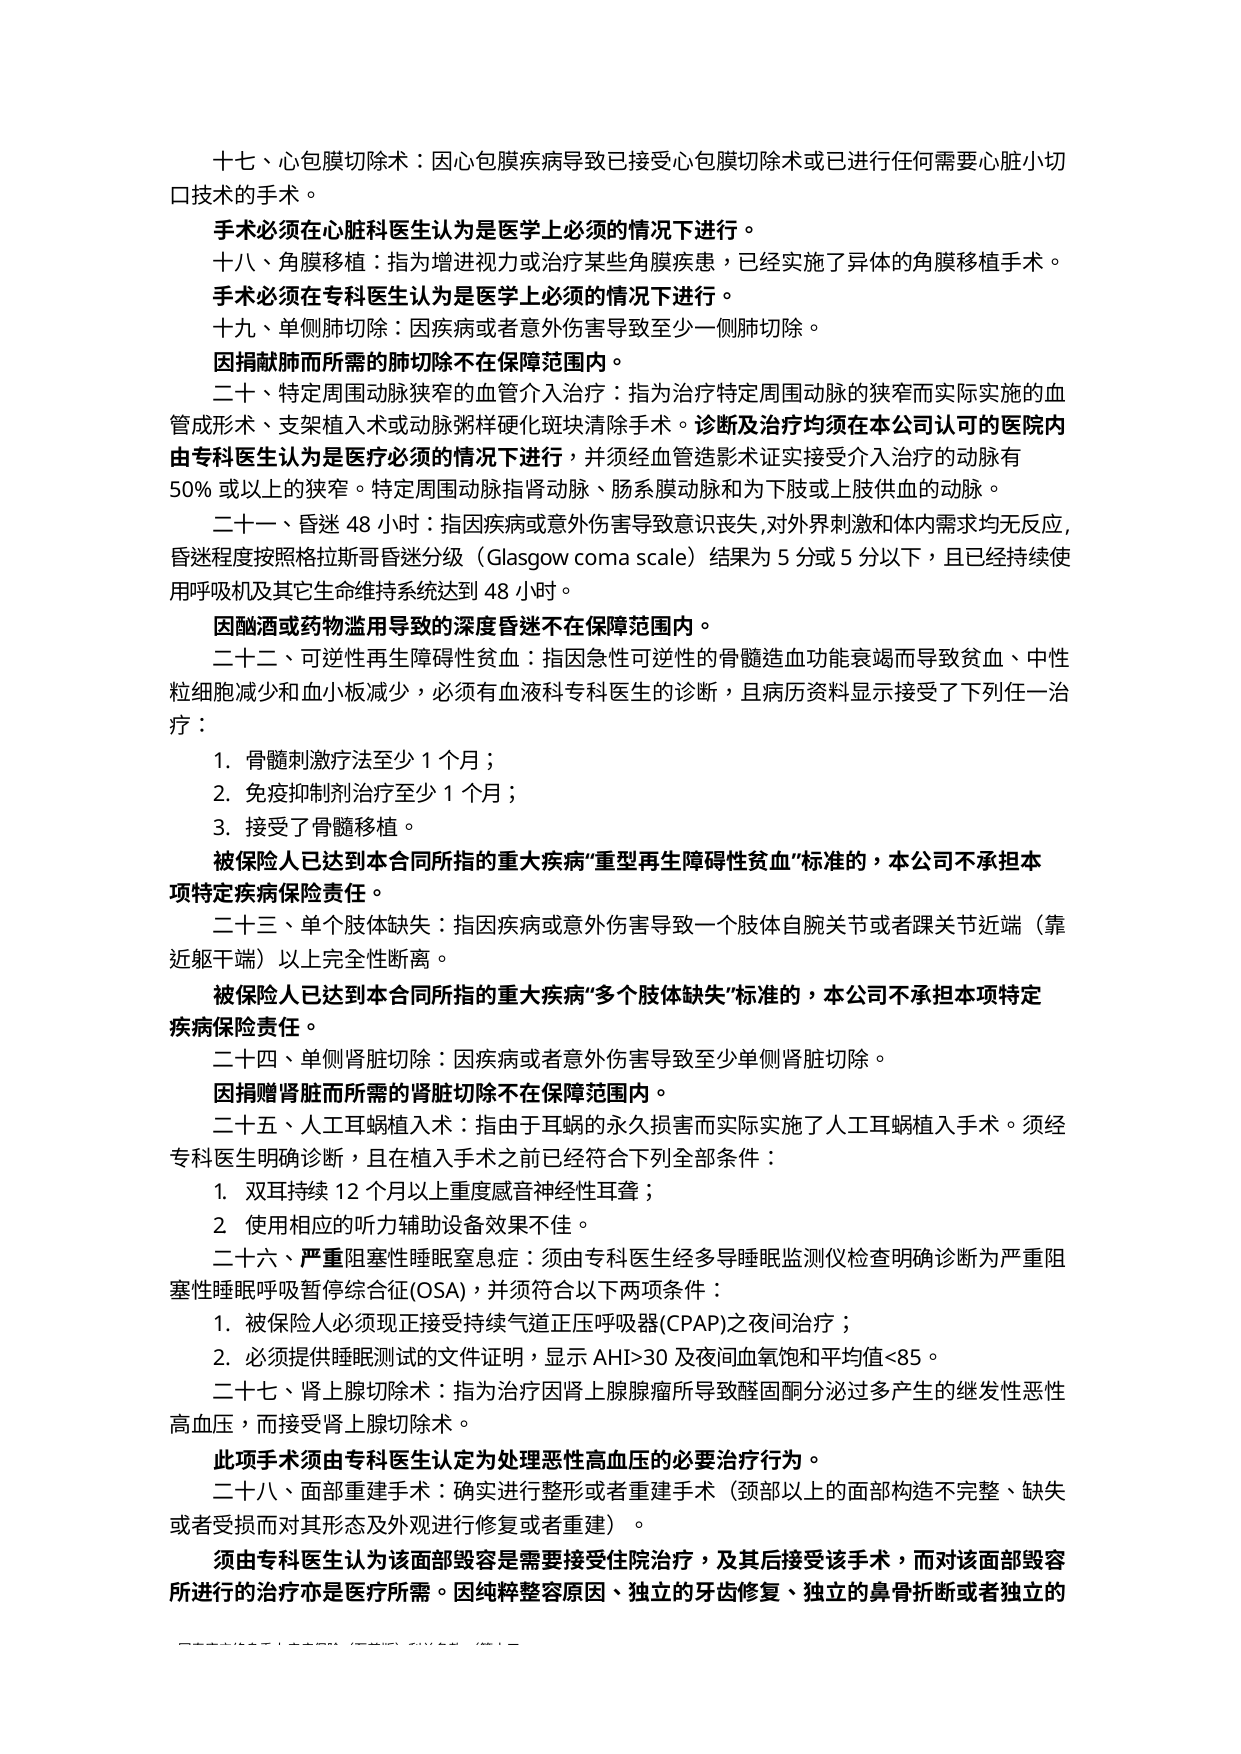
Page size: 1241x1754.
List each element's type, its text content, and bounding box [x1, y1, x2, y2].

text 十九、单侧肺切除：因疾病或者意外伤害导致至少一侧肺切除。 [213, 315, 1084, 342]
list 双耳持续 12 个月以上重度感音神经性耳聋； [213, 1176, 1084, 1206]
text 二十四、单侧肾脏切除：因疾病或者意外伤害导致至少单侧肾脏切除。因捐赠肾脏而所需的肾脏切除不在保障范围内。 [213, 1044, 891, 1108]
subtitle 手术必须在心脏科医生认为是医学上必须的情况下进行。 [213, 215, 1084, 245]
text 二十八、面部重建手术：确实进行整形或者重建手术（颈部以上的面部构造不完整、缺失或者受损而对其形态及外观进行修复或者重建）。 [169, 1476, 1072, 1539]
list 必须提供睡眠测试的文件证明，显示 AHI>30 及夜间血氧饱和平均值<85。 [213, 1342, 1084, 1372]
subtitle 被保险人已达到本合同所指的重大疾病“多个肢体缺失”标准的，本公司不承担本项特定 疾病保险责任。 [169, 979, 1071, 1041]
subtitle 须由专科医生认为该面部毁容是需要接受住院治疗，及其后接受该手术，而对该面部毁容所进行的治疗亦是医疗所需。因纯粹整容原因、独立的牙齿修复、独立的鼻骨折断或者独立的 [169, 1545, 1071, 1607]
text 二十、特定周围动脉狭窄的血管介入治疗：指为治疗特定周围动脉的狭窄而实际实施的血管成形术、支架植入术或动脉粥样硬化斑块清除手术。诊断及治疗均须在本公司认可的医院内由专科医生认为是医疗必须的情况下进行，并须经血管造影术证实接受介入治疗的动脉有50% 或以上的狭窄。特定周围动脉指肾动脉、肠系膜动脉和为下肢或上肢供血的动脉。 [169, 378, 1067, 504]
text 专科医生明确诊断，且在植入手术之前已经符合下列全部条件： [167, 1143, 784, 1173]
text 二十一、昏迷 48 小时：指因疾病或意外伤害导致意识丧失,对外界刺激和体内需求均无反应,昏迷程度按照格拉斯哥昏迷分级（Glasgow coma scale）结果为 5 分或 5 分以下，且已经持续使用呼吸机及其它生命维持系统达到 48 小时。 [169, 509, 1072, 606]
list 接受了骨髓移植。 [213, 812, 1084, 842]
text 十七、心包膜切除术：因心包膜疾病导致已接受心包膜切除术或已进行任何需要心脏小切口技术的手术。 [169, 146, 1066, 209]
subtitle 此项手术须由专科医生认定为处理恶性高血压的必要治疗行为。 [213, 1444, 1084, 1474]
subtitle 因酗酒或药物滥用导致的深度昏迷不在保障范围内。 [213, 611, 1084, 641]
text 二十七、肾上腺切除术：指为治疗因肾上腺腺瘤所导致醛固酮分泌过多产生的继发性恶性高血压，而接受肾上腺切除术。 [169, 1376, 1072, 1439]
text 十八、角膜移植：指为增进视力或治疗某些角膜疾患，已经实施了异体的角膜移植手术。手术必须在专科医生认为是医学上必须的情况下进行。 [213, 247, 1066, 311]
subtitle 因捐献肺而所需的肺切除不在保障范围内。 [213, 347, 1084, 376]
list 免疫抑制剂治疗至少 1 个月； [213, 778, 1084, 808]
text 二十三、单个肢体缺失：指因疾病或意外伤害导致一个肢体自腕关节或者踝关节近端（靠近躯干端）以上完全性断离。 [169, 911, 1072, 974]
list 被保险人必须现正接受持续气道正压呼吸器(CPAP)之夜间治疗； [213, 1308, 1084, 1338]
list 使用相应的听力辅助设备效果不佳。 [213, 1210, 1084, 1240]
subtitle 被保险人已达到本合同所指的重大疾病“重型再生障碍性贫血”标准的，本公司不承担本 项特定疾病保险责任。 [169, 846, 1071, 908]
text 二十二、可逆性再生障碍性贫血：指因急性可逆性的骨髓造血功能衰竭而导致贫血、中性粒细胞减少和血小板减少，必须有血液科专科医生的诊断，且病历资料显示接受了下列任一治疗： [169, 643, 1072, 740]
text 二十五、人工耳蜗植入术：指由于耳蜗的永久损害而实际实施了人工耳蜗植入手术。须经 [213, 1112, 1084, 1139]
text 二十六、严重阻塞性睡眠窒息症：须由专科医生经多导睡眠监测仪检查明确诊断为严重阻塞性睡眠呼吸暂停综合征(OSA)，并须符合以下两项条件： [169, 1243, 1072, 1304]
list 骨髓刺激疗法至少 1 个月； [213, 744, 1084, 774]
